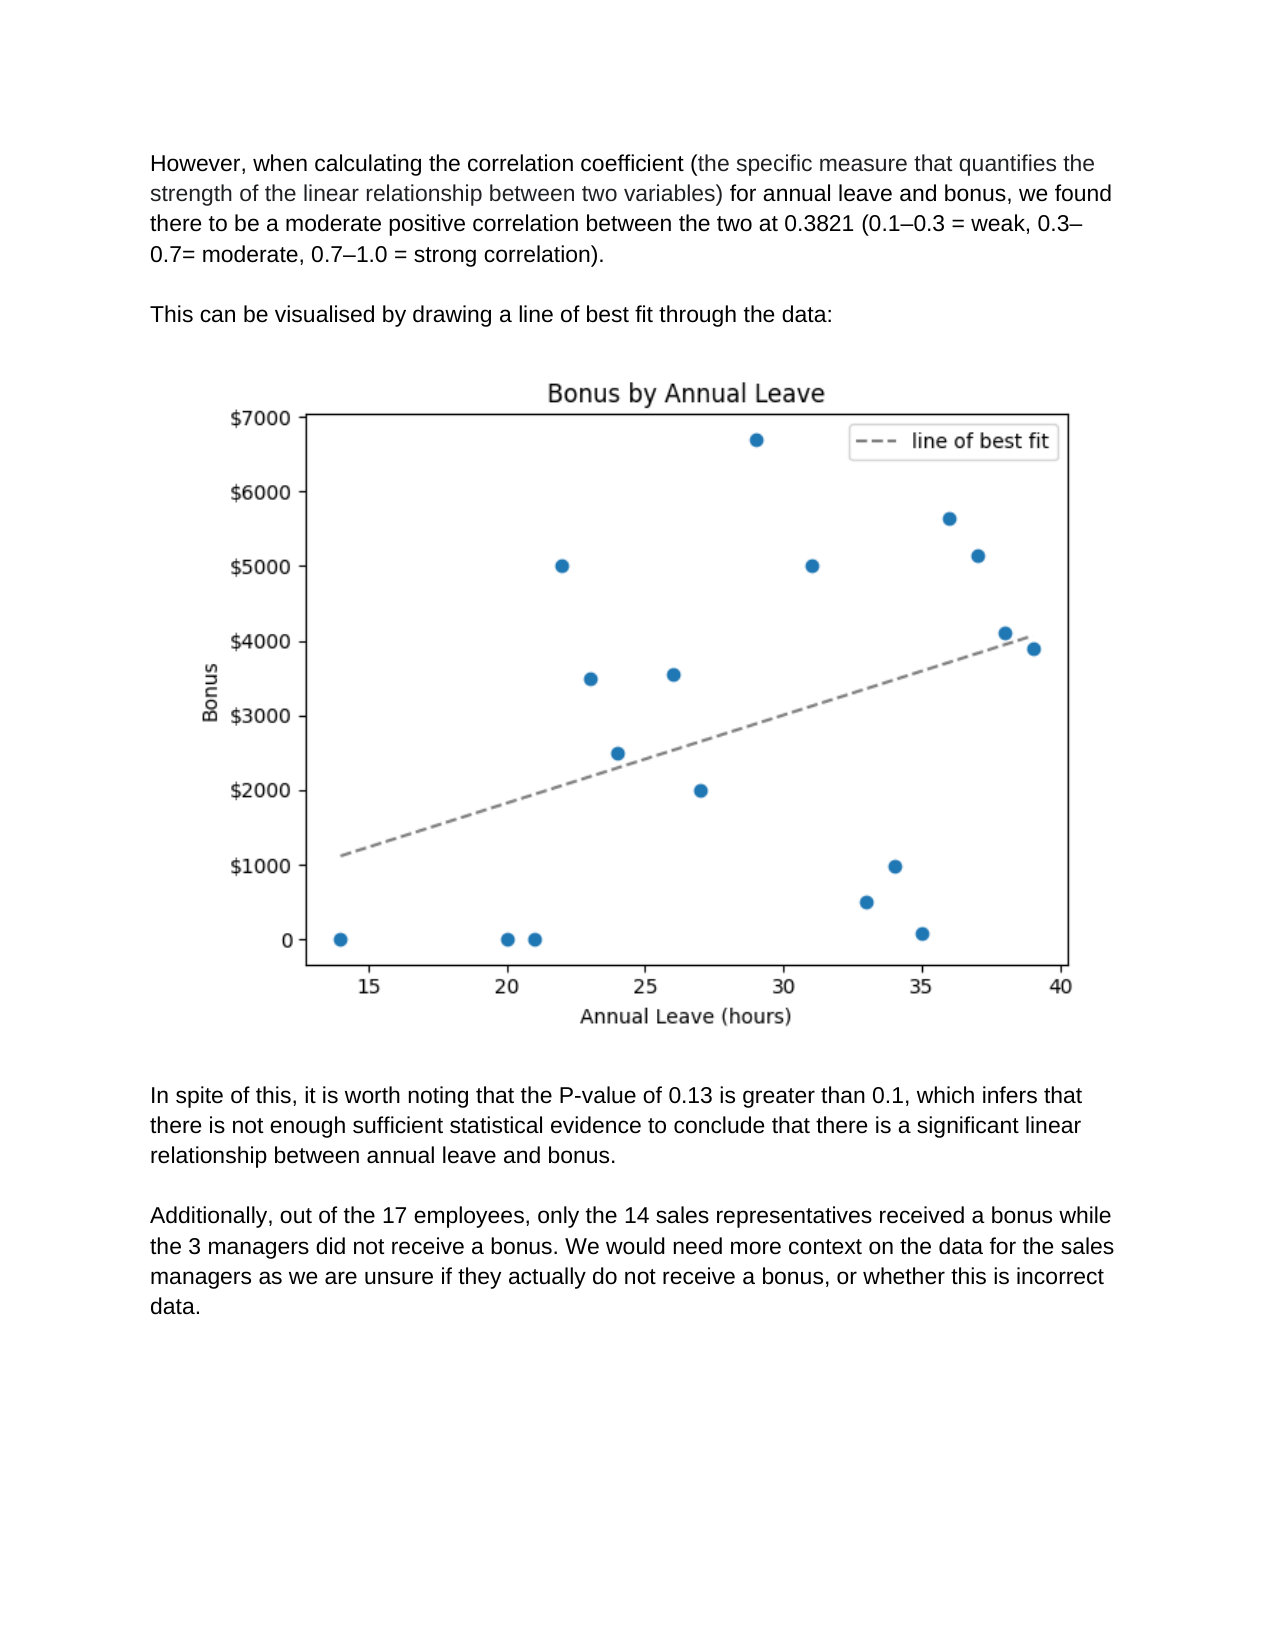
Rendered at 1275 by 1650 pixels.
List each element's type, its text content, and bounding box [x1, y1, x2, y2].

text This can be visualised by drawing a line of best fit through the data: [150, 301, 1125, 327]
picture [180, 361, 1095, 1048]
text In spite of this, it is worth noting that the P-value of 0.13 is greater than 0.1, which infers that there is not enough sufficient statistical evidence to conclude that there is a significant linear relationship between annual leave and bonus. [150, 1082, 1125, 1168]
text However, when calculating the correlation coefficient (the specific measure that quantifies the strength of the linear relationship between two variables) for annual leave and bonus, we found there to be a moderate positive correlation between the two at 0.3821 (0.1–0.3 = weak, 0.3–0.7= moderate, 0.7–1.0 = strong correlation). [150, 150, 1125, 267]
text Additionally, out of the 17 employees, only the 14 sales representatives received a bonus while the 3 managers did not receive a bonus. We would need more context on the data for the sales managers as we are unsure if they actually do not receive a bonus, or whether this is incorrect data. [150, 1202, 1125, 1319]
